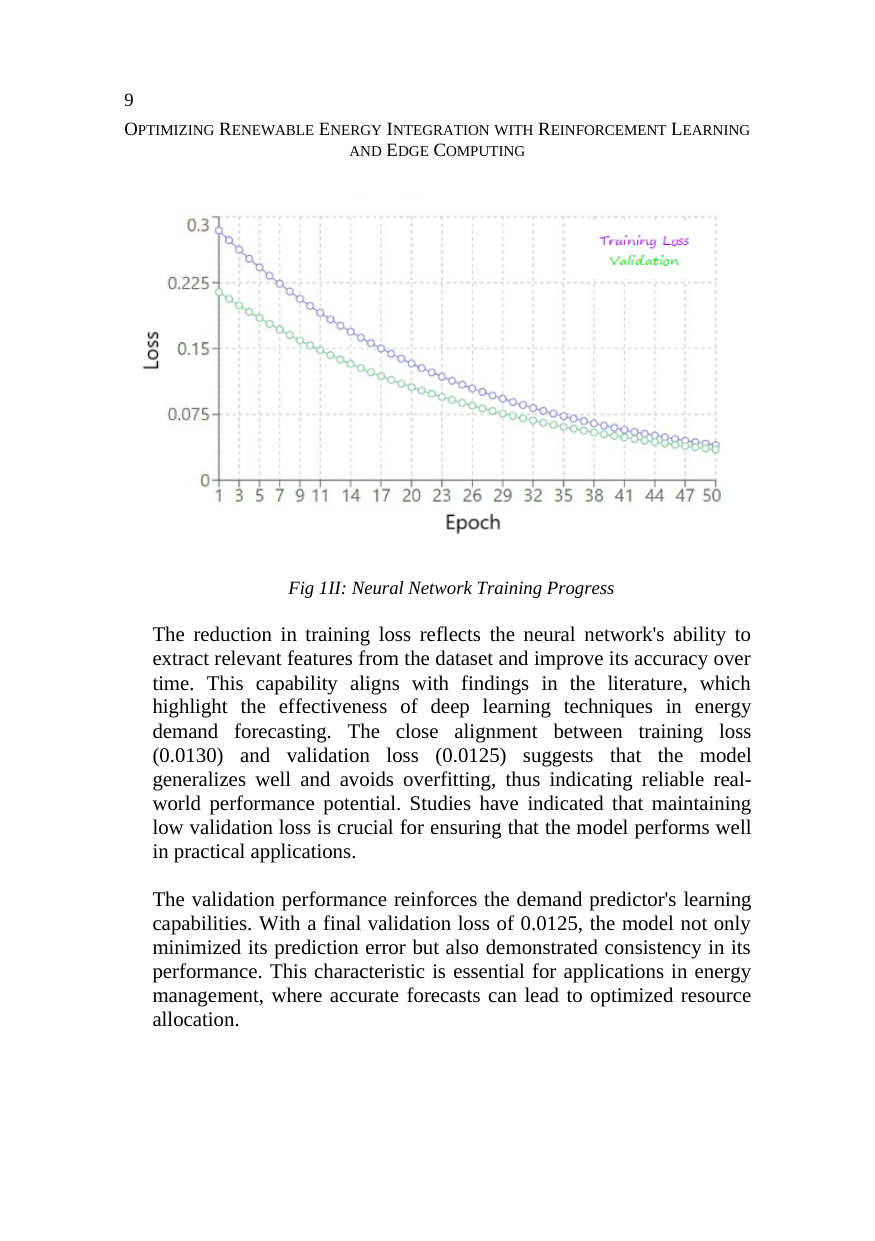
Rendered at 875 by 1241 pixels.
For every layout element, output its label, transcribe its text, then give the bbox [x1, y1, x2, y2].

picture [136, 179, 734, 548]
text The reduction in training loss reflects the neural network's ability to extract relevant features from the dataset and improve its accuracy over time. This capability aligns with findings in the literature, which highlight the effectiveness of deep learning techniques in energy demand forecasting. The close alignment between training loss (0.0130) and validation loss (0.0125) suggests that the model generalizes well and avoids overfitting, thus indicating reliable real-world performance potential. Studies have indicated that maintaining low validation loss is crucial for ensuring that the model performs well in practical applications. [152, 622, 752, 863]
text The validation performance reinforces the demand predictor's learning capabilities. With a final validation loss of 0.0125, the model not only minimized its prediction error but also demonstrated consistency in its performance. This characteristic is essential for applications in energy management, where accurate forecasts can lead to optimized resource allocation. [152, 887, 752, 1031]
text Fig 1II: Neural Network Training Progress [152, 577, 752, 598]
